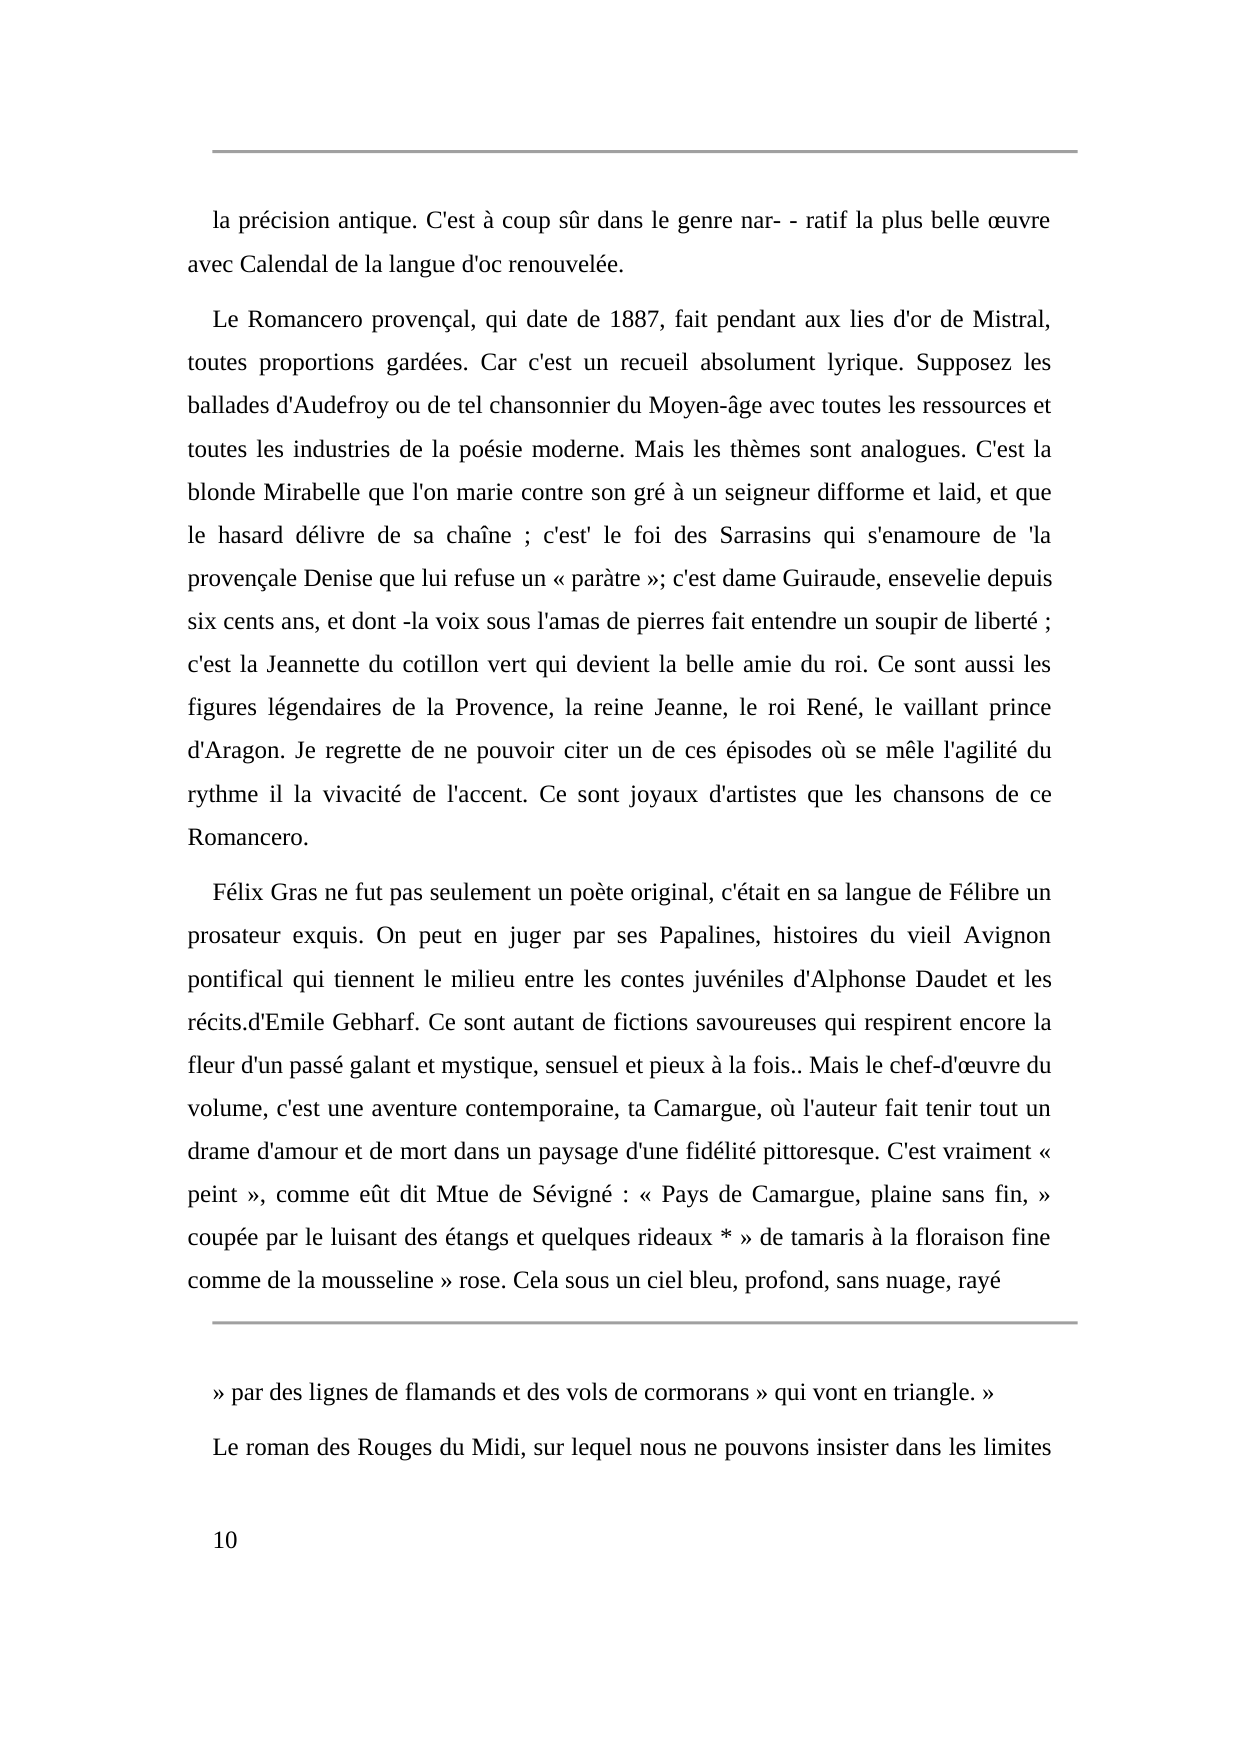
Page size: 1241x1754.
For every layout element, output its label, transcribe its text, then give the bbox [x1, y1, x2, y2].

text la précision antique. C'est à coup sûr dans le genre nar- - ratif la plus belle œuvre avec Calendal de la langue d'oc renouvelée. [187, 206, 1053, 277]
text » par des lignes de flamands et des vols de cormorans » qui vont en triangle. » [187, 1377, 1053, 1406]
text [187, 1432, 1053, 1461]
text Félix Gras ne fut pas seulement un poète original, c'était en sa langue de Félibre un prosateur exquis. On peut en juger par ses Papalines, histoires du vieil Avignon pontifical qui tiennent le milieu entre les contes juvéniles d'Alphonse Daudet et les récits.d'Emile Gebharf. Ce sont autant de fictions savoureuses qui respirent encore la fleur d'un passé galant et mystique, sensuel et pieux à la fois.. Mais le chef-d'œuvre du volume, c'est une aventure contemporaine, ta Camargue, où l'auteur fait tenir tout un drame d'amour et de mort dans un paysage d'une fidélité pittoresque. C'est vraiment « peint », comme eût dit Mtue de Sévigné : « Pays de Camargue, plaine sans fin, » coupée par le luisant des étangs et quelques rideaux * » de tamaris à la floraison fine comme de la mousseline » rose. Cela sous un ciel bleu, profond, sans nuage, rayé [187, 877, 1053, 1294]
text Le Romancero provençal, qui date de 1887, fait pendant aux lies d'or de Mistral, toutes proportions gardées. Car c'est un recueil absolument lyrique. Supposez les ballades d'Audefroy ou de tel chansonnier du Moyen-âge avec toutes les ressources et toutes les industries de la poésie moderne. Mais les thèmes sont analogues. C'est la blonde Mirabelle que l'on marie contre son gré à un seigneur difforme et laid, et que le hasard délivre de sa chaîne ; c'est' le foi des Sarrasins qui s'enamoure de 'la provençale Denise que lui refuse un « paràtre »; c'est dame Guiraude, ensevelie depuis six cents ans, et dont -la voix sous l'amas de pierres fait entendre un soupir de liberté ; c'est la Jeannette du cotillon vert qui devient la belle amie du roi. Ce sont aussi les figures légendaires de la Provence, la reine Jeanne, le roi René, le vaillant prince d'Aragon. Je regrette de ne pouvoir citer un de ces épisodes où se mêle l'agilité du rythme il la vivacité de l'accent. Ce sont joyaux d'artistes que les chansons de ce Romancero. [187, 304, 1053, 851]
